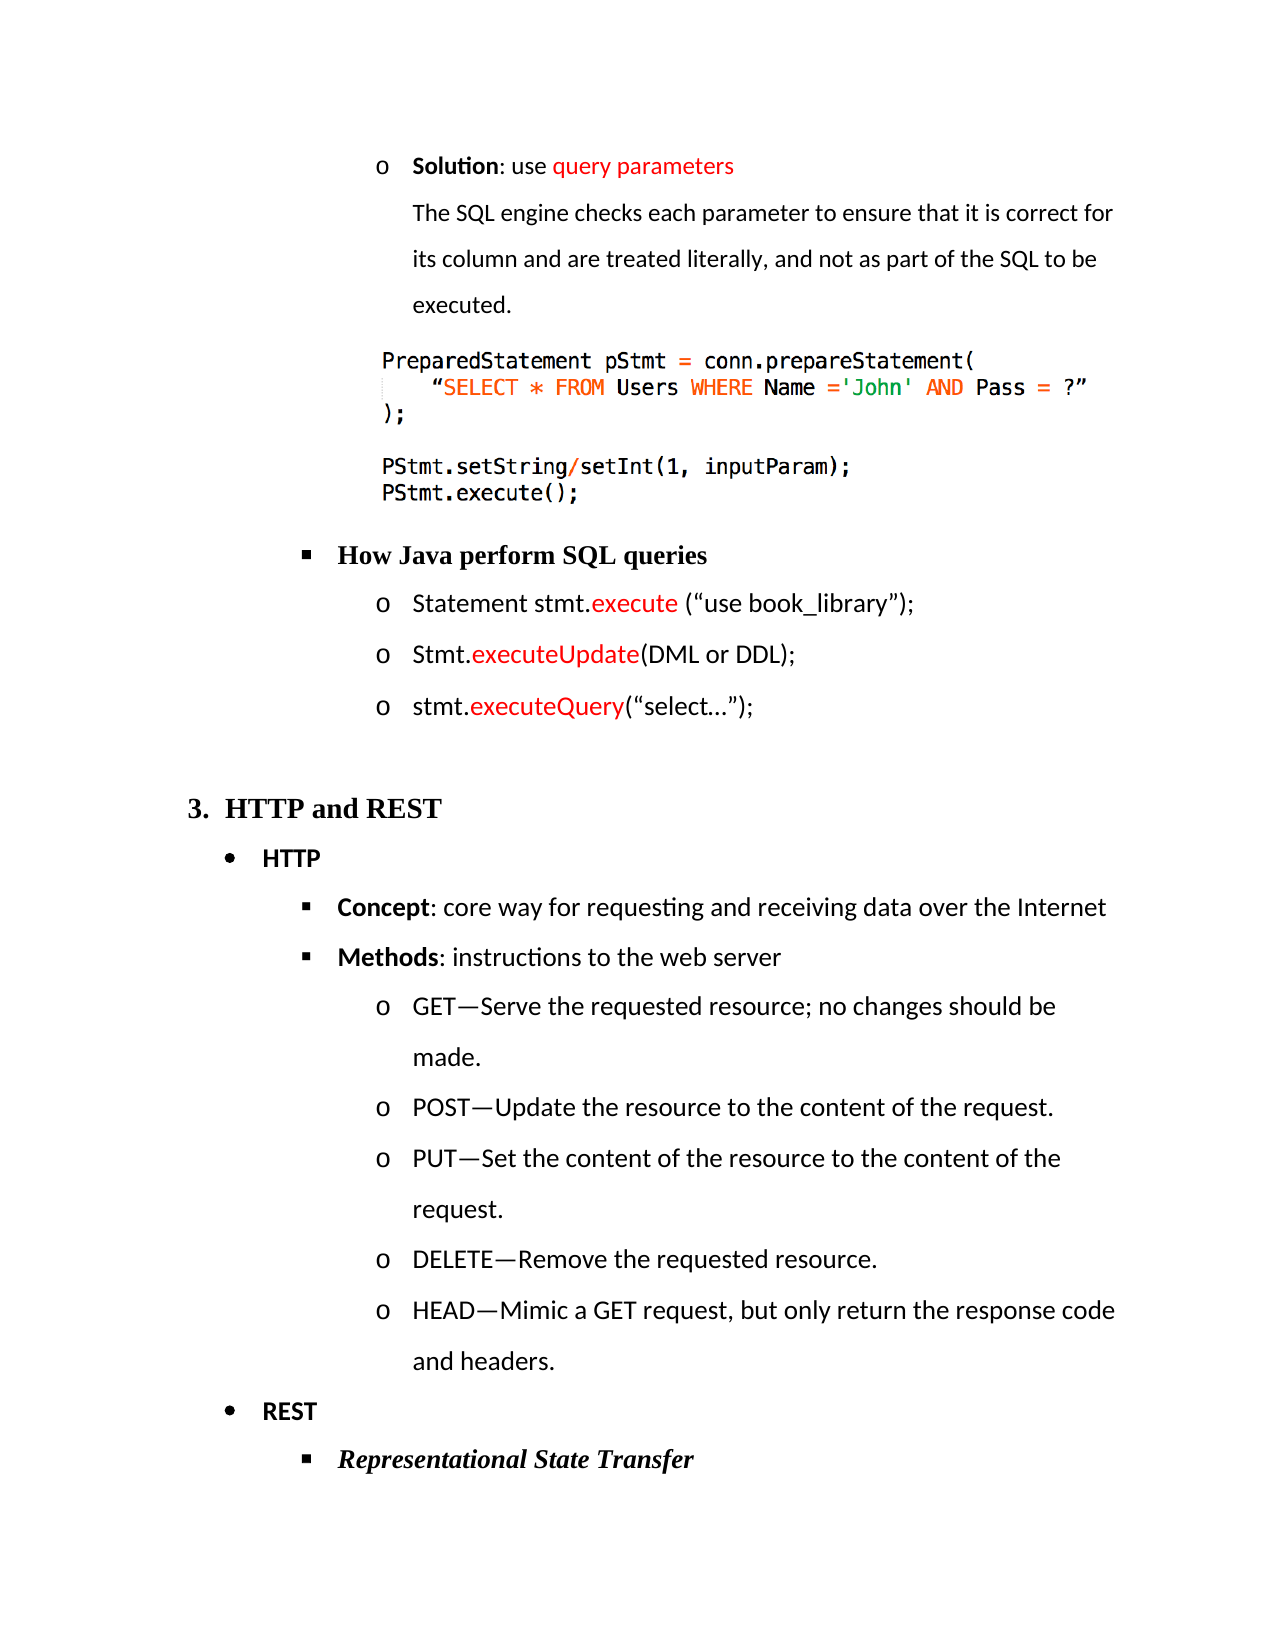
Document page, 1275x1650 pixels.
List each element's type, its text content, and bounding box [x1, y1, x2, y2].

list REST [225, 1394, 1125, 1427]
picture [375, 334, 1096, 525]
list HEAD—Mimic a GET request, but only return the response code and headers. [375, 1293, 1125, 1377]
list HTTP [225, 841, 1125, 874]
list Solution: use query parameters [375, 150, 1125, 182]
list stmt.executeQuery(“select…”); [375, 689, 1125, 723]
list HTTP and REST [187, 791, 1125, 824]
list The SQL engine checks each parameter to ensure that it is correct for its column and are treated literally, and not as part of the SQL to be executed. [412, 198, 1125, 319]
list Statement stmt.execute (“use book_library”); [375, 586, 1125, 620]
list Methods: instructions to the web server [300, 940, 1125, 973]
list POST—Update the resource to the content of the request. [375, 1090, 1125, 1124]
list Stmt.executeUpdate(DML or DDL); [375, 637, 1125, 672]
list DELETE—Remove the requested resource. [375, 1242, 1125, 1276]
list How Java perform SQL queries [300, 539, 1125, 570]
list GET—Serve the requested resource; no changes should be made. [375, 989, 1125, 1073]
list PUT—Set the content of the resource to the content of the request. [375, 1141, 1125, 1225]
list Representational State Transfer [300, 1443, 1125, 1474]
list Concept: core way for requesting and receiving data over the Internet [300, 891, 1125, 924]
